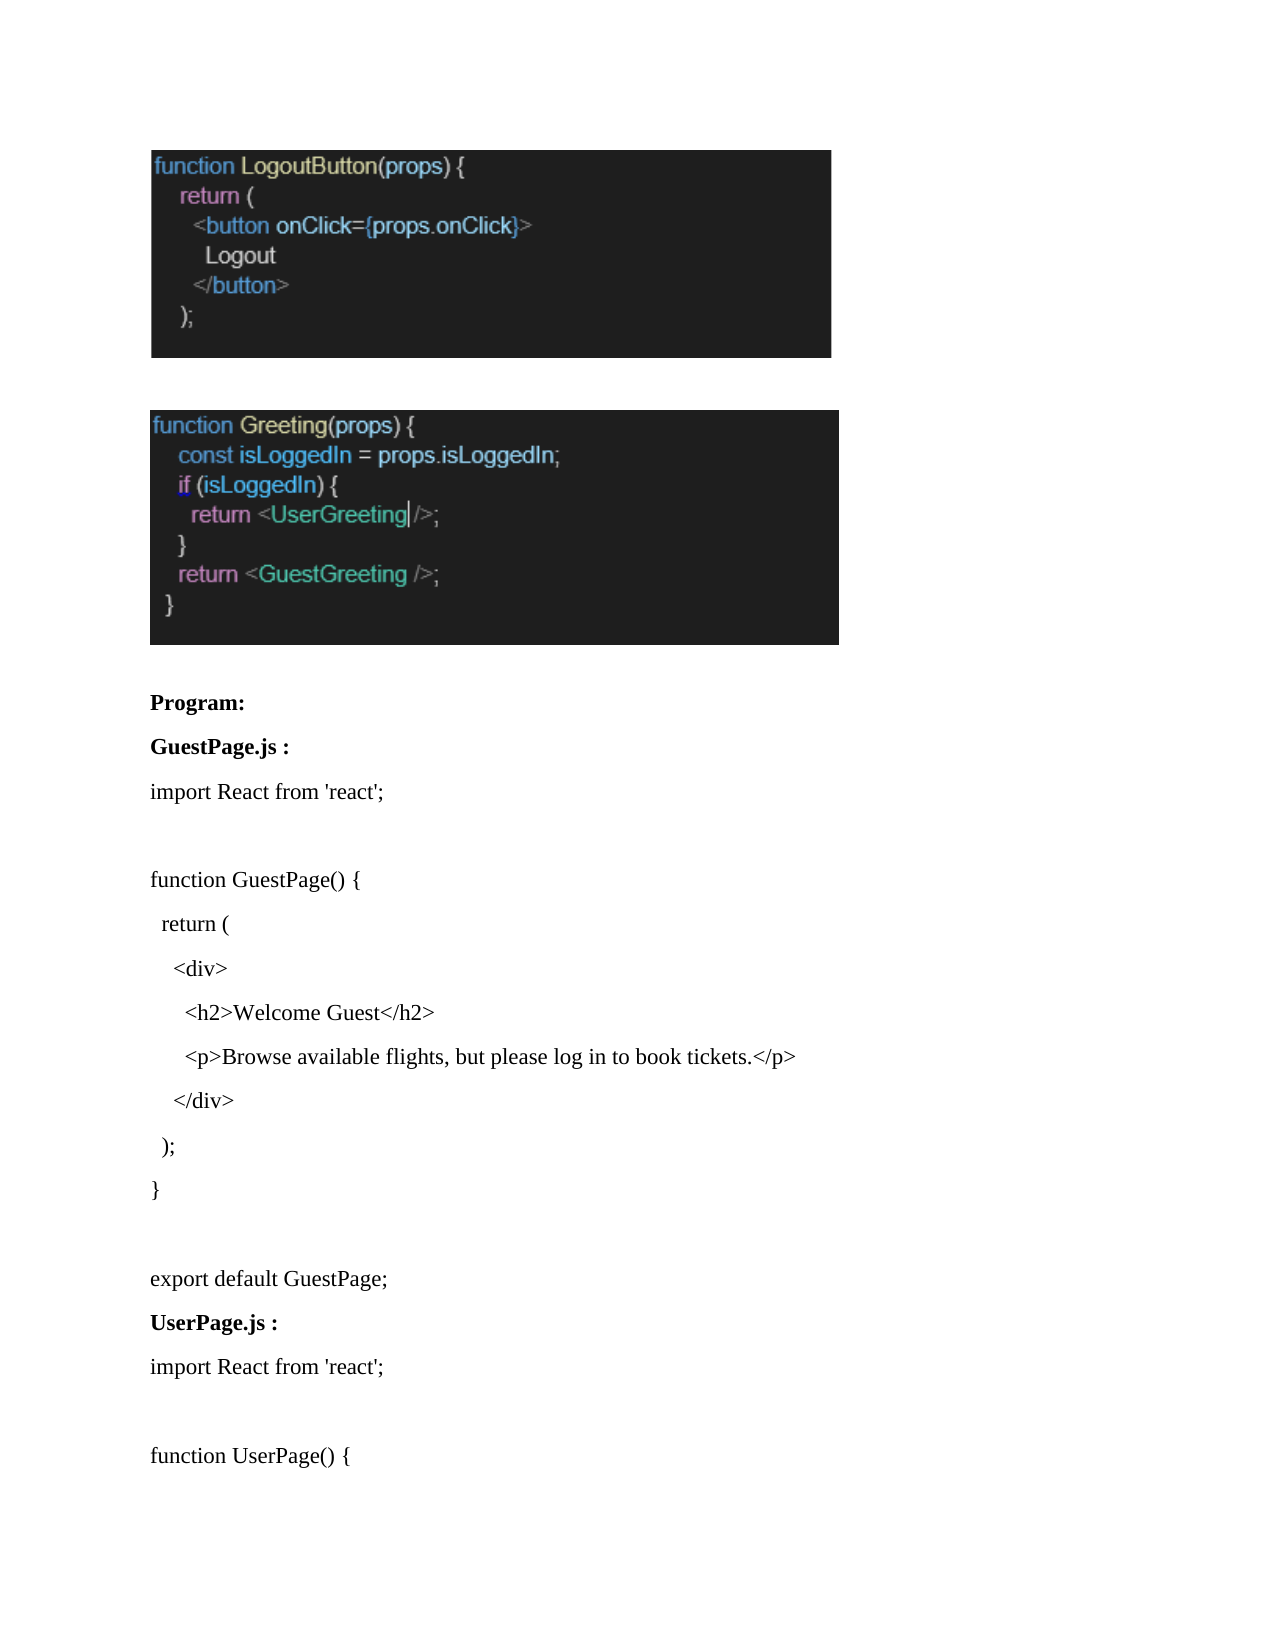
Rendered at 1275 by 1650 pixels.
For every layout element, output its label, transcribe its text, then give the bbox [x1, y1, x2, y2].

text <h2>Welcome Guest</h2> [150, 999, 1125, 1025]
text } [150, 1176, 1125, 1202]
text import React from 'react'; [150, 1353, 1125, 1379]
text import React from 'react'; [150, 778, 1125, 804]
text function UserPage() { [150, 1442, 1125, 1468]
text <p>Browse available flights, but please log in to book tickets.</p> [150, 1043, 1125, 1070]
text UserPage.js : [150, 1309, 1125, 1335]
text <div> [150, 955, 1125, 981]
text GuestPage.js : [150, 733, 1125, 760]
picture [150, 410, 839, 645]
text return ( [150, 911, 1125, 937]
picture [150, 150, 832, 358]
text ); [150, 1132, 1125, 1158]
text function GuestPage() { [150, 866, 1125, 893]
text </div> [150, 1088, 1125, 1114]
text Program: [150, 689, 1125, 716]
text export default GuestPage; [150, 1265, 1125, 1291]
